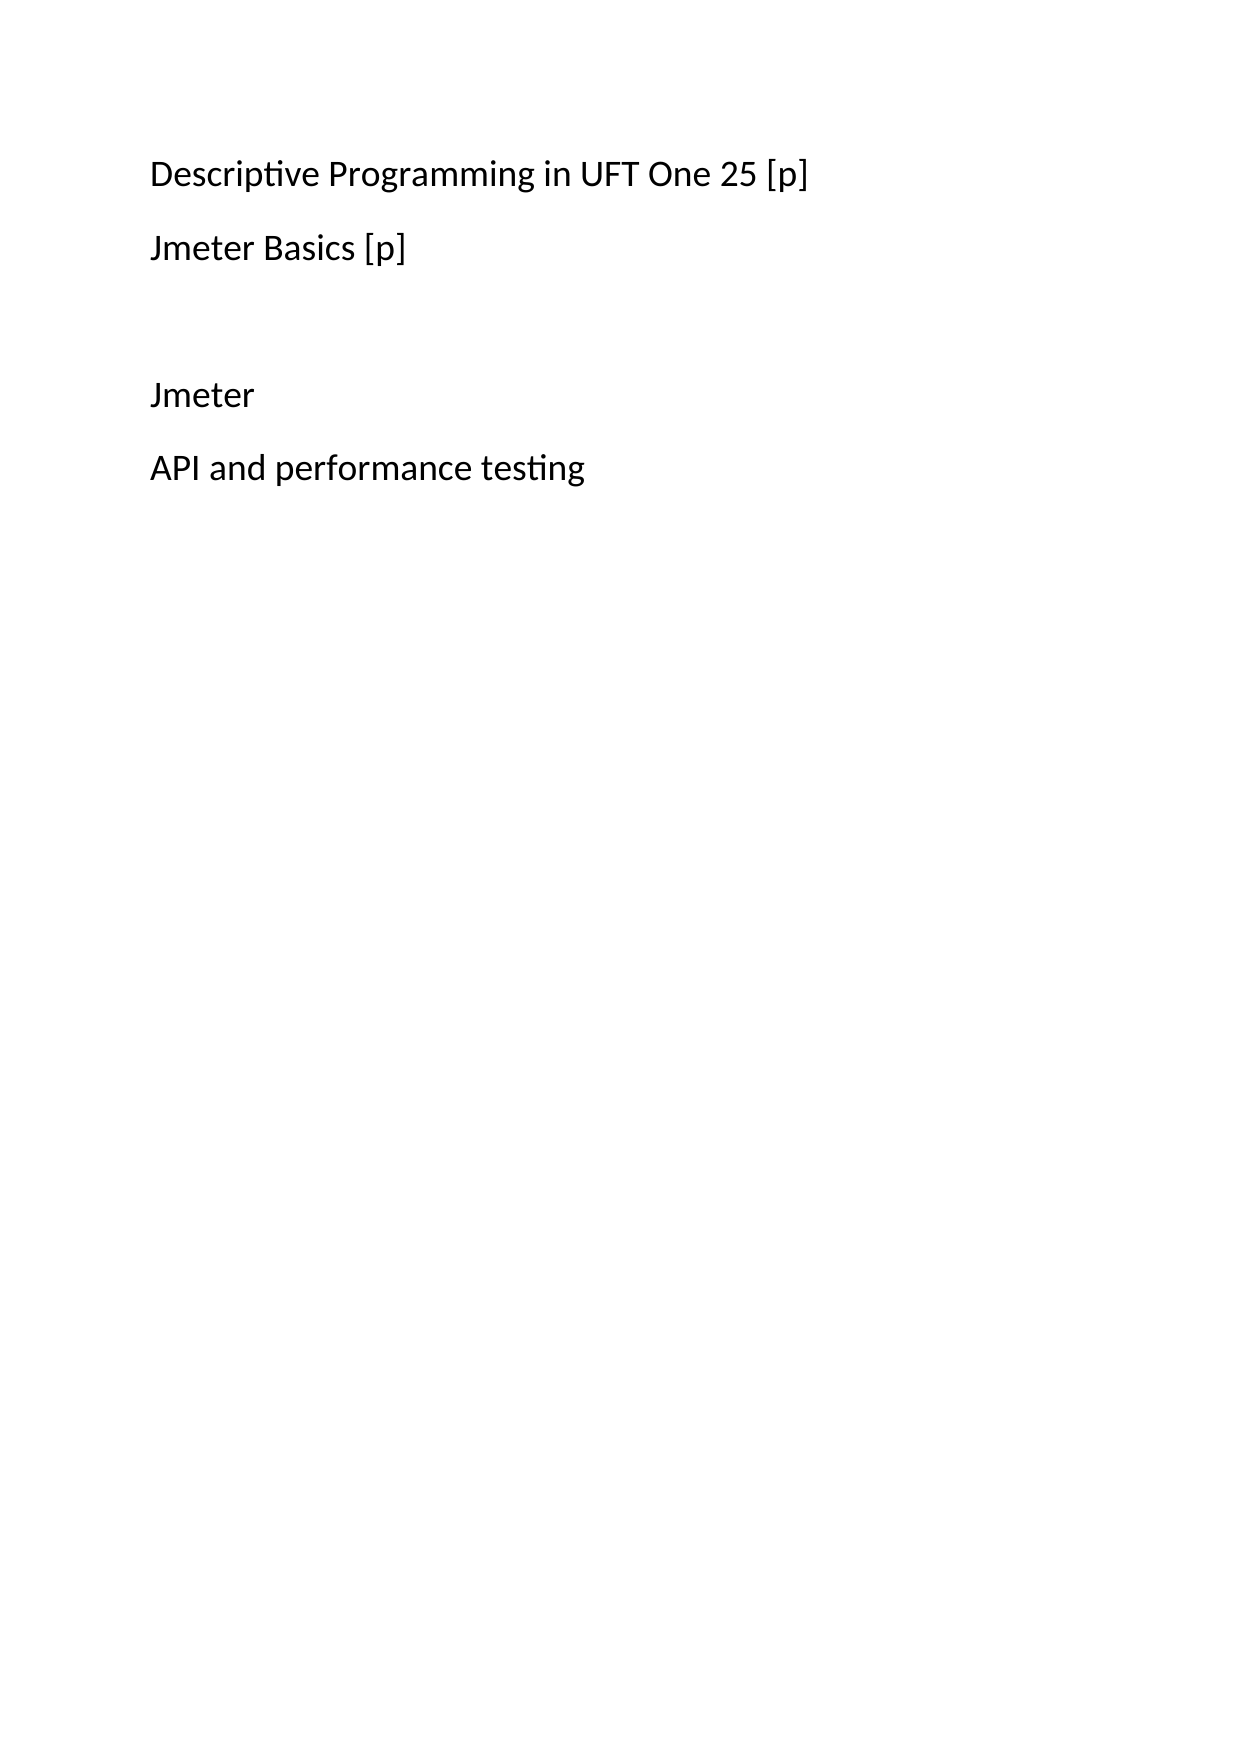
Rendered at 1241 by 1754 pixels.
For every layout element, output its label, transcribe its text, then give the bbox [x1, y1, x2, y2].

text API and performance testing [150, 444, 1090, 490]
text Jmeter Basics [p] [150, 223, 1090, 269]
text Descriptive Programming in UFT One 25 [p] [150, 150, 1090, 196]
text Jmeter [150, 371, 1090, 416]
